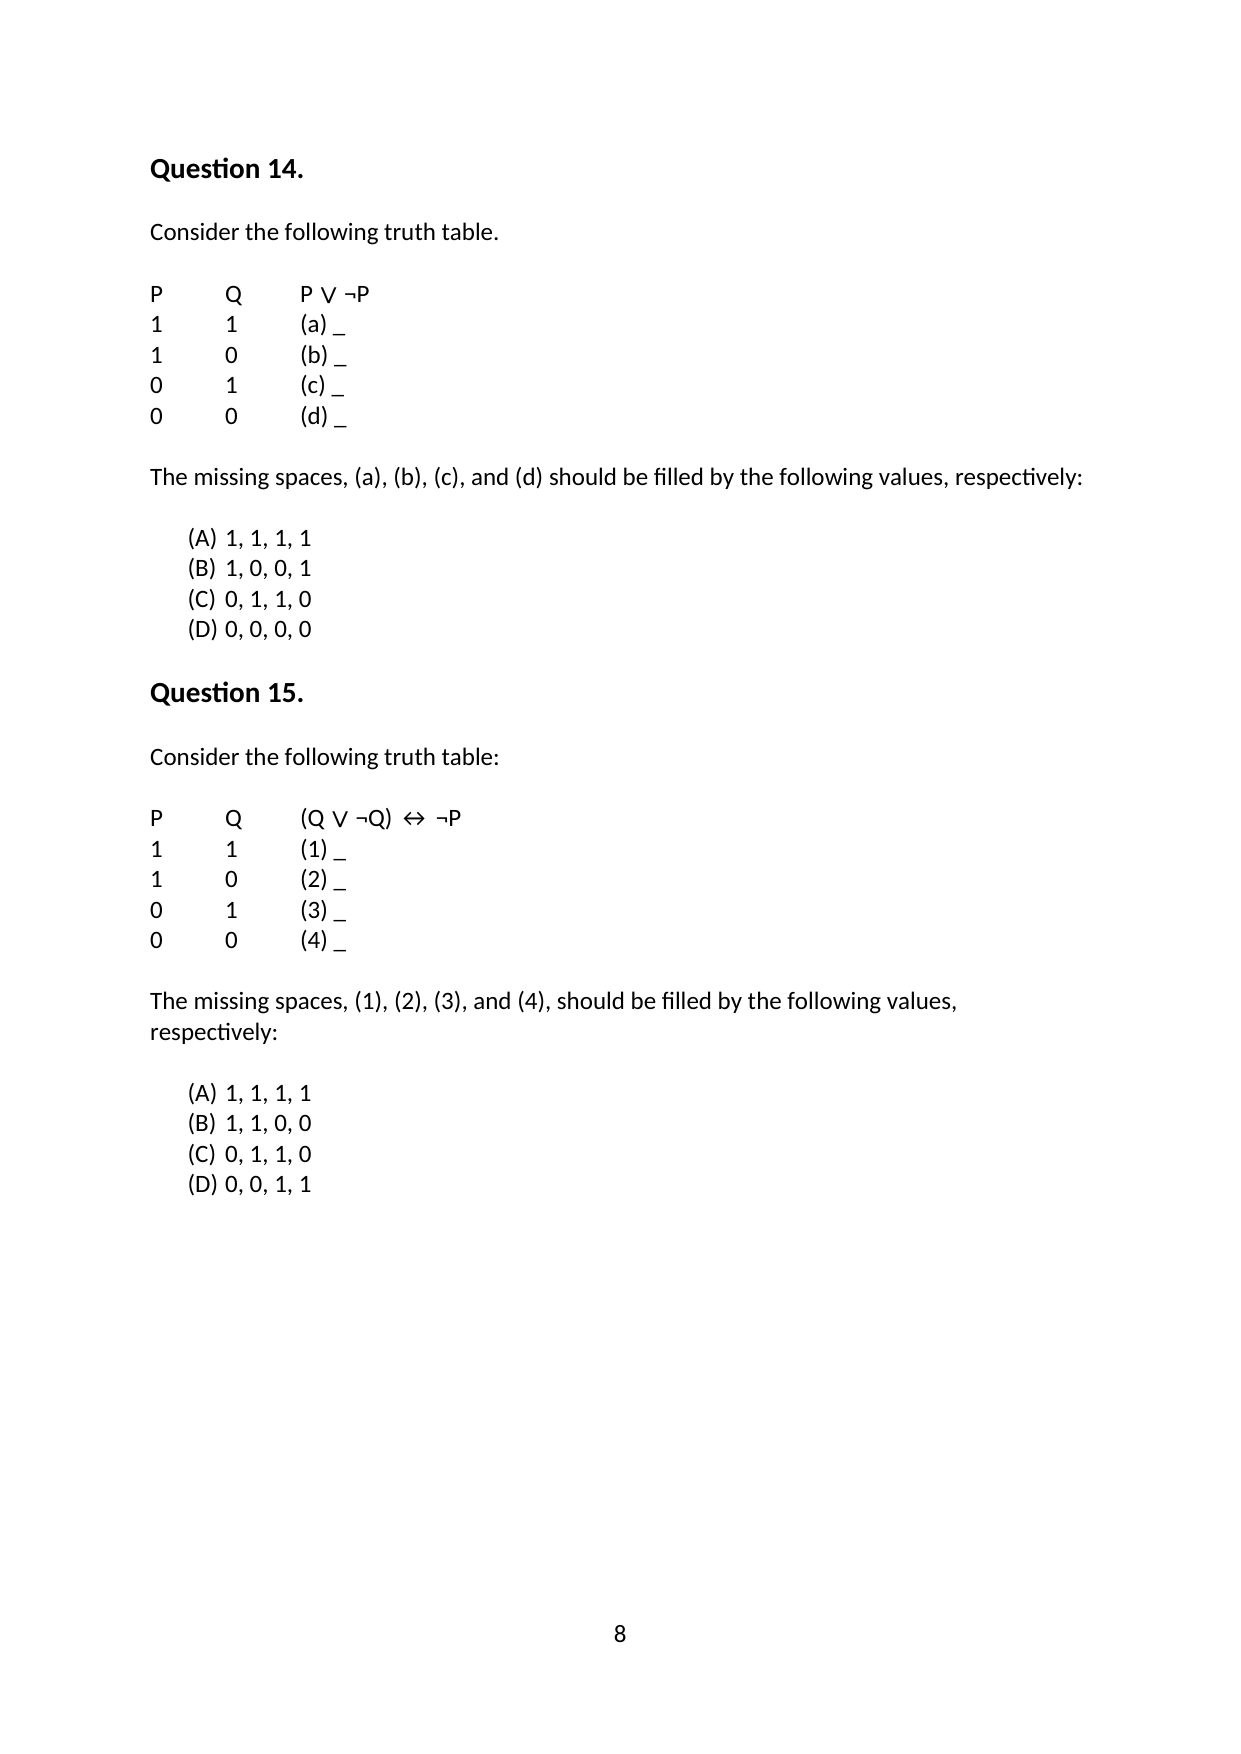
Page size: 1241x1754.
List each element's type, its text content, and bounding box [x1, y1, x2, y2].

text P Q (Q ∨ ¬Q) ↔ ¬P [150, 802, 1090, 833]
text The missing spaces, (1), (2), (3), and (4), should be filled by the following values, respectively: [150, 985, 1090, 1046]
text Question 14. [150, 150, 1090, 186]
text 0 0 (d) _ [150, 400, 1090, 430]
text 1 0 (2) _ [150, 863, 1090, 894]
text 1 1 (a) _ [150, 308, 1090, 339]
text 1 0 (b) _ [150, 339, 1090, 369]
text 0 1 (3) _ [150, 894, 1090, 924]
list 1, 1, 0, 0 [187, 1107, 1090, 1138]
list 0, 1, 1, 0 [187, 1138, 1090, 1168]
text 0 1 (c) _ [150, 369, 1090, 400]
text Question 15. [150, 674, 1090, 710]
list 1, 0, 0, 1 [187, 552, 1090, 583]
list 1, 1, 1, 1 [187, 1077, 1090, 1107]
text 0 0 (4) _ [150, 924, 1090, 955]
list 0, 0, 0, 0 [187, 613, 1090, 644]
list 0, 0, 1, 1 [187, 1168, 1090, 1199]
list 1, 1, 1, 1 [187, 522, 1090, 552]
text Consider the following truth table. [150, 216, 1090, 247]
text The missing spaces, (a), (b), (c), and (d) should be filled by the following values, respectively: [150, 461, 1090, 491]
text Consider the following truth table: [150, 741, 1090, 771]
list 0, 1, 1, 0 [187, 583, 1090, 613]
text P Q P ∨ ¬P [150, 277, 1090, 308]
text 1 1 (1) _ [150, 833, 1090, 863]
